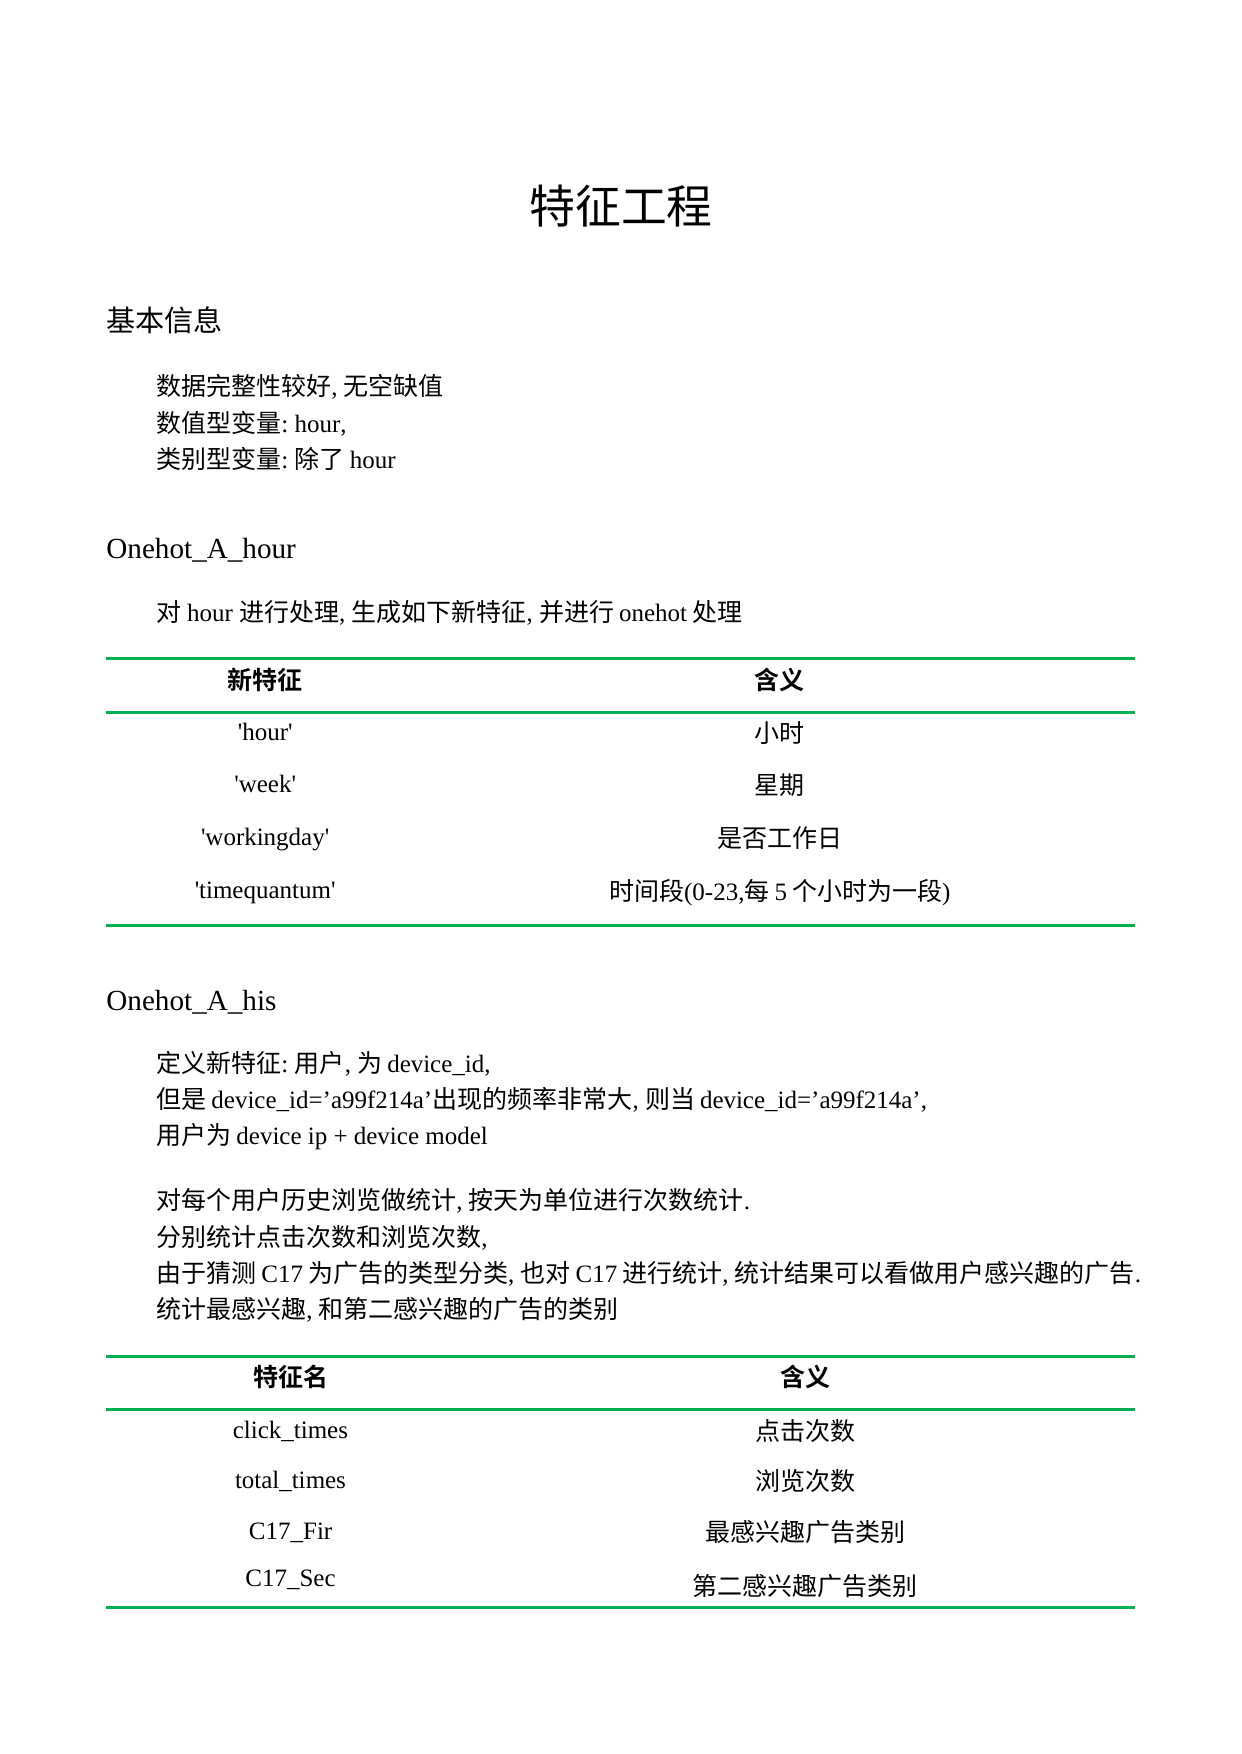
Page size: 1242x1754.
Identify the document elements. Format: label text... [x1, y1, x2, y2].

subtitle 特征工程 [106, 171, 1135, 237]
table_cell 'week' [106, 764, 424, 817]
table_cell click_times [106, 1411, 474, 1462]
subtitle Onehot_A_hour [106, 531, 1135, 565]
text 定义新特征: 用户, 为device_id, [106, 1043, 1135, 1079]
text 对 hour 进行处理, 生成如下新特征, 并进行onehot处理 [106, 592, 1135, 628]
text 对每个用户历史浏览做统计, 按天为单位进行次数统计. [106, 1181, 1135, 1217]
table_cell 点击次数 [474, 1411, 1135, 1462]
table_cell C17_Sec [106, 1563, 474, 1606]
text 但是device_id=’a99f214a’出现的频率非常大, 则当device_id=’a99f214a’, [106, 1079, 1135, 1116]
table_cell 时间段(0-23,每5个小时为一段) [424, 871, 1135, 924]
text 类别型变量: 除了hour [106, 439, 1135, 476]
table_header 特征名 [106, 1358, 474, 1408]
text 数值型变量: hour, [106, 403, 1135, 439]
table_cell C17_Fir [106, 1512, 474, 1563]
subtitle Onehot_A_his [106, 983, 1135, 1016]
table_header 含义 [474, 1358, 1135, 1408]
table_cell 第二感兴趣广告类别 [474, 1563, 1135, 1606]
text 分别统计点击次数和浏览次数, [106, 1217, 1135, 1253]
text 统计最感兴趣, 和第二感兴趣的广告的类别 [106, 1289, 1135, 1326]
subtitle 基本信息 [106, 297, 1135, 340]
table_cell total_times [106, 1462, 474, 1512]
text 由于猜测C17为广告的类型分类, 也对C17进行统计, 统计结果可以看做用户感兴趣的广告. [106, 1253, 1135, 1289]
table_header 含义 [424, 660, 1135, 711]
text 数据完整性较好, 无空缺值 [106, 367, 1135, 403]
table_cell 星期 [424, 764, 1135, 817]
table_cell 最感兴趣广告类别 [474, 1512, 1135, 1563]
text 用户为device ip + device model [106, 1116, 1135, 1152]
table_cell 是否工作日 [424, 818, 1135, 871]
table_header 新特征 [106, 660, 424, 711]
table_cell 小时 [424, 714, 1135, 764]
table_cell 'hour' [106, 714, 424, 764]
table_cell 'workingday' [106, 818, 424, 871]
table_cell 浏览次数 [474, 1462, 1135, 1512]
table_cell 'timequantum' [106, 871, 424, 924]
